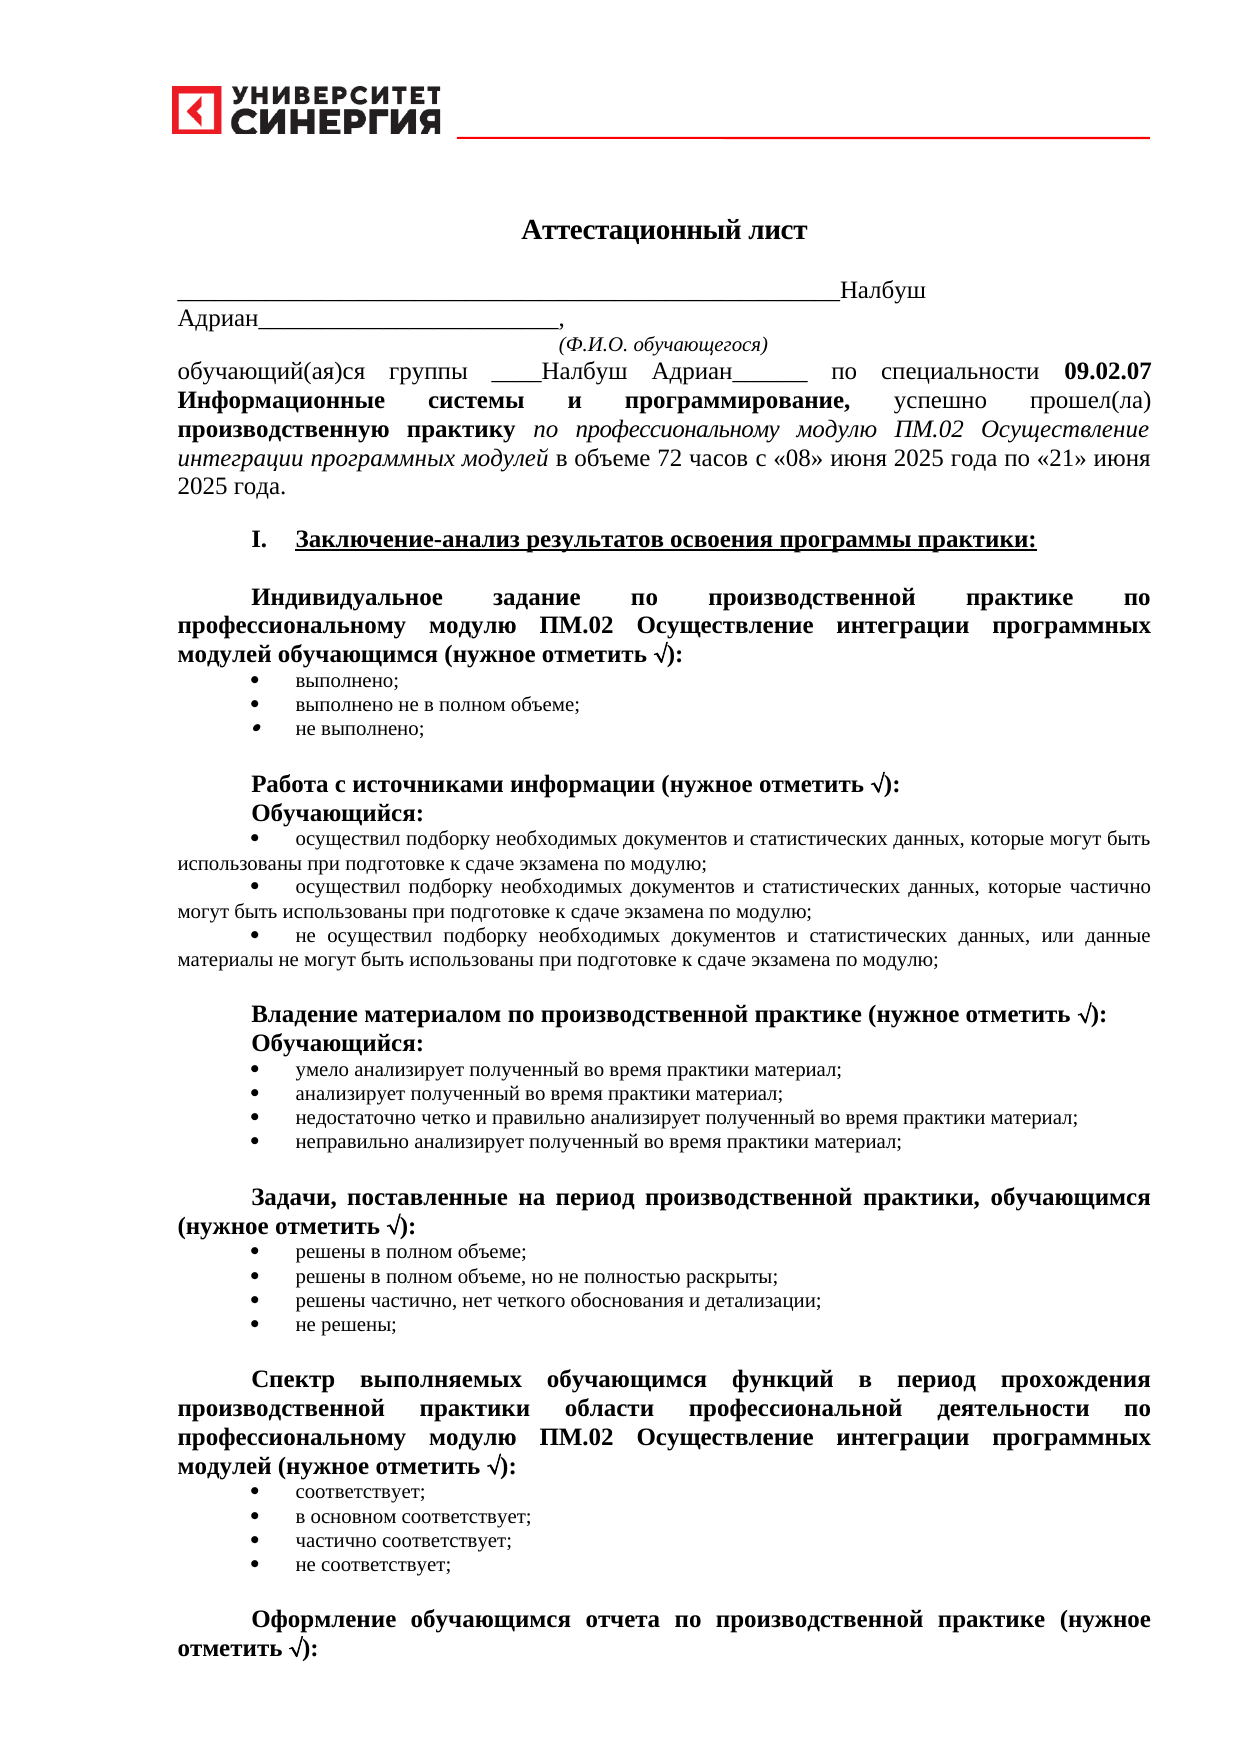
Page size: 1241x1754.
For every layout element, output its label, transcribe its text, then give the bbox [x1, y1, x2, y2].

list Обучающийся: [177, 798, 1152, 826]
list соответствует; [177, 1479, 1152, 1503]
list анализирует полученный во время практики материал; [177, 1081, 1152, 1105]
list Работа с источниками информации (нужное отметить ): [177, 769, 1152, 798]
list не решены; [177, 1312, 1152, 1336]
list умело анализирует полученный во время практики материал; [177, 1057, 1152, 1081]
text Аттестационный лист [177, 212, 1152, 246]
list решены в полном объеме, но не полностью раскрыты; [177, 1263, 1152, 1288]
list Спектр выполняемых обучающимся функций в период прохождения производственной практики области профессиональной деятельности по профессиональному модулю ПМ.02 Осуществление интеграции программных модулей (нужное отметить ): [177, 1364, 1152, 1479]
text (Ф.И.О. обучающегося) [177, 332, 1152, 356]
list не осуществил подборку необходимых документов и статистических данных, или данные материалы не могут быть использованы при подготовке к сдаче экзамена по модулю; [177, 923, 1152, 971]
list Оформление обучающимся отчета по производственной практике (нужное отметить ): [177, 1604, 1152, 1662]
list не соответствует; [177, 1552, 1152, 1576]
list Задачи, поставленные на период производственной практики, обучающимся (нужное отметить ): [177, 1182, 1152, 1239]
list Заключение-анализ результатов освоения программы практики: [177, 524, 1152, 553]
text _____________________________________________________Налбуш Адриан________________________, [177, 275, 1152, 332]
list Владение материалом по производственной практике (нужное отметить ): [177, 999, 1152, 1028]
list выполнено; [251, 668, 1152, 692]
list осуществил подборку необходимых документов и статистических данных, которые частично могут быть использованы при подготовке к сдаче экзамена по модулю; [177, 874, 1152, 923]
list Индивидуальное задание по производственной практике по профессиональному модулю ПМ.02 Осуществление интеграции программных модулей обучающимся (нужное отметить ): [177, 582, 1152, 668]
list Обучающийся: [177, 1028, 1152, 1057]
list выполнено не в полном объеме; [251, 692, 1152, 716]
list недостаточно четко и правильно анализирует полученный во время практики материал; [177, 1105, 1152, 1129]
list в основном соответствует; [177, 1503, 1152, 1528]
list решены частично, нет четкого обоснования и детализации; [177, 1288, 1152, 1312]
list частично соответствует; [177, 1528, 1152, 1552]
list не выполнено; [251, 716, 1152, 740]
list осуществил подборку необходимых документов и статистических данных, которые могут быть использованы при подготовке к сдаче экзамена по модулю; [177, 826, 1152, 874]
list неправильно анализирует полученный во время практики материал; [177, 1129, 1152, 1153]
picture [168, 83, 441, 134]
list решены в полном объеме; [177, 1239, 1152, 1263]
text обучающий(ая)ся группы ____Налбуш Адриан______ по специальности 09.02.07 Информационные системы и программирование, успешно прошел(ла) производственную практику по профессиональному модулю ПМ.02 Осуществление интеграции программных модулей в объеме 72 часов с «08» июня 2025 года по «21» июня 2025 года. [177, 356, 1152, 500]
